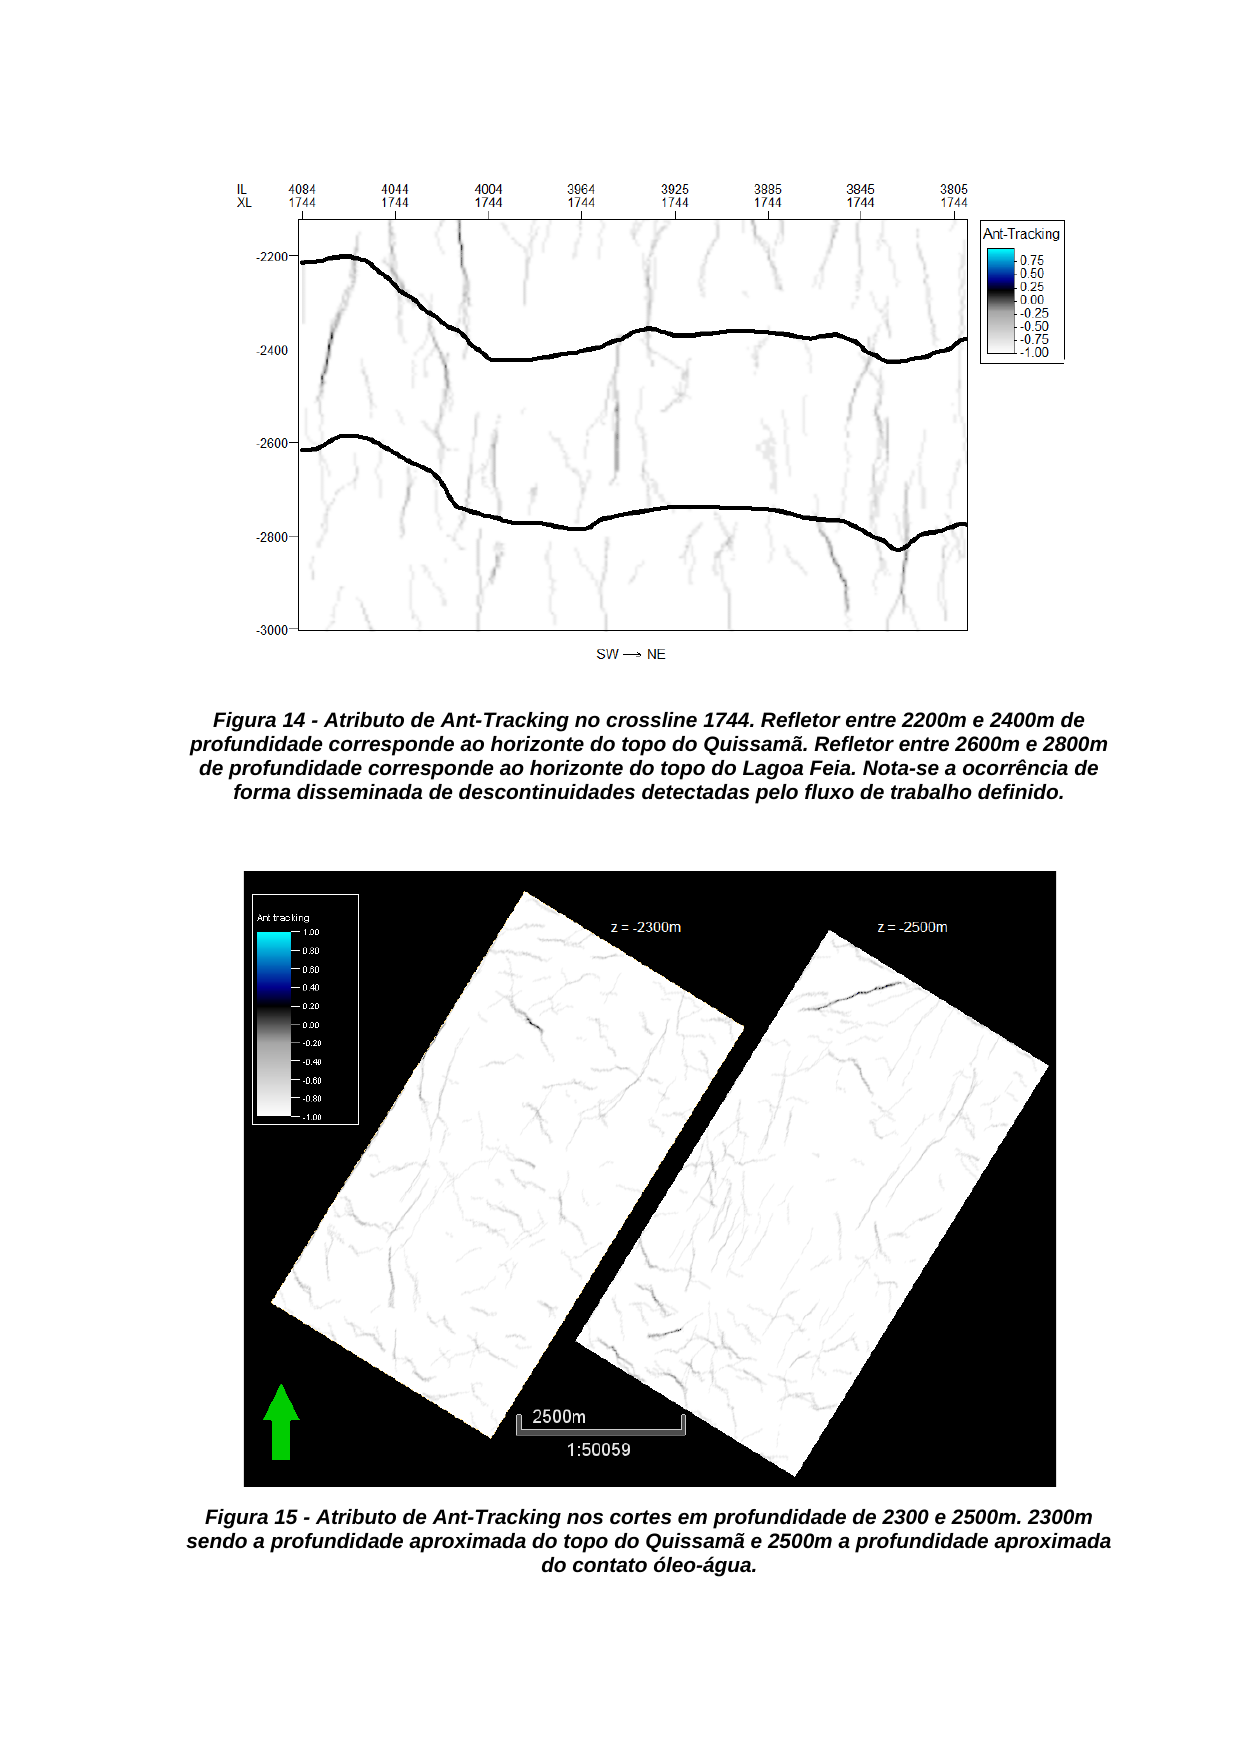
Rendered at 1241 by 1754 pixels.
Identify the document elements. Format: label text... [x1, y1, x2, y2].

text Figura 14 - Atributo de Ant-Tracking no crossline 1744. Refletor entre 2200m e 2400m de profundidade corresponde ao horizonte do topo do Quissamã. Refletor entre 2600m e 2800m de profundidade corresponde ao horizonte do topo do Lagoa Feia. Nota-se a ocorrência de forma disseminada de descontinuidades detectadas pelo fluxo de trabalho definido. [177, 708, 1123, 804]
text Figura 15 - Atributo de Ant-Tracking nos cortes em profundidade de 2300 e 2500m. 2300m sendo a profundidade aproximada do topo do Quissamã e 2500m a profundidade aproximada do contato óleo-água. [177, 1505, 1123, 1577]
picture [229, 177, 1071, 678]
picture [243, 871, 1057, 1487]
